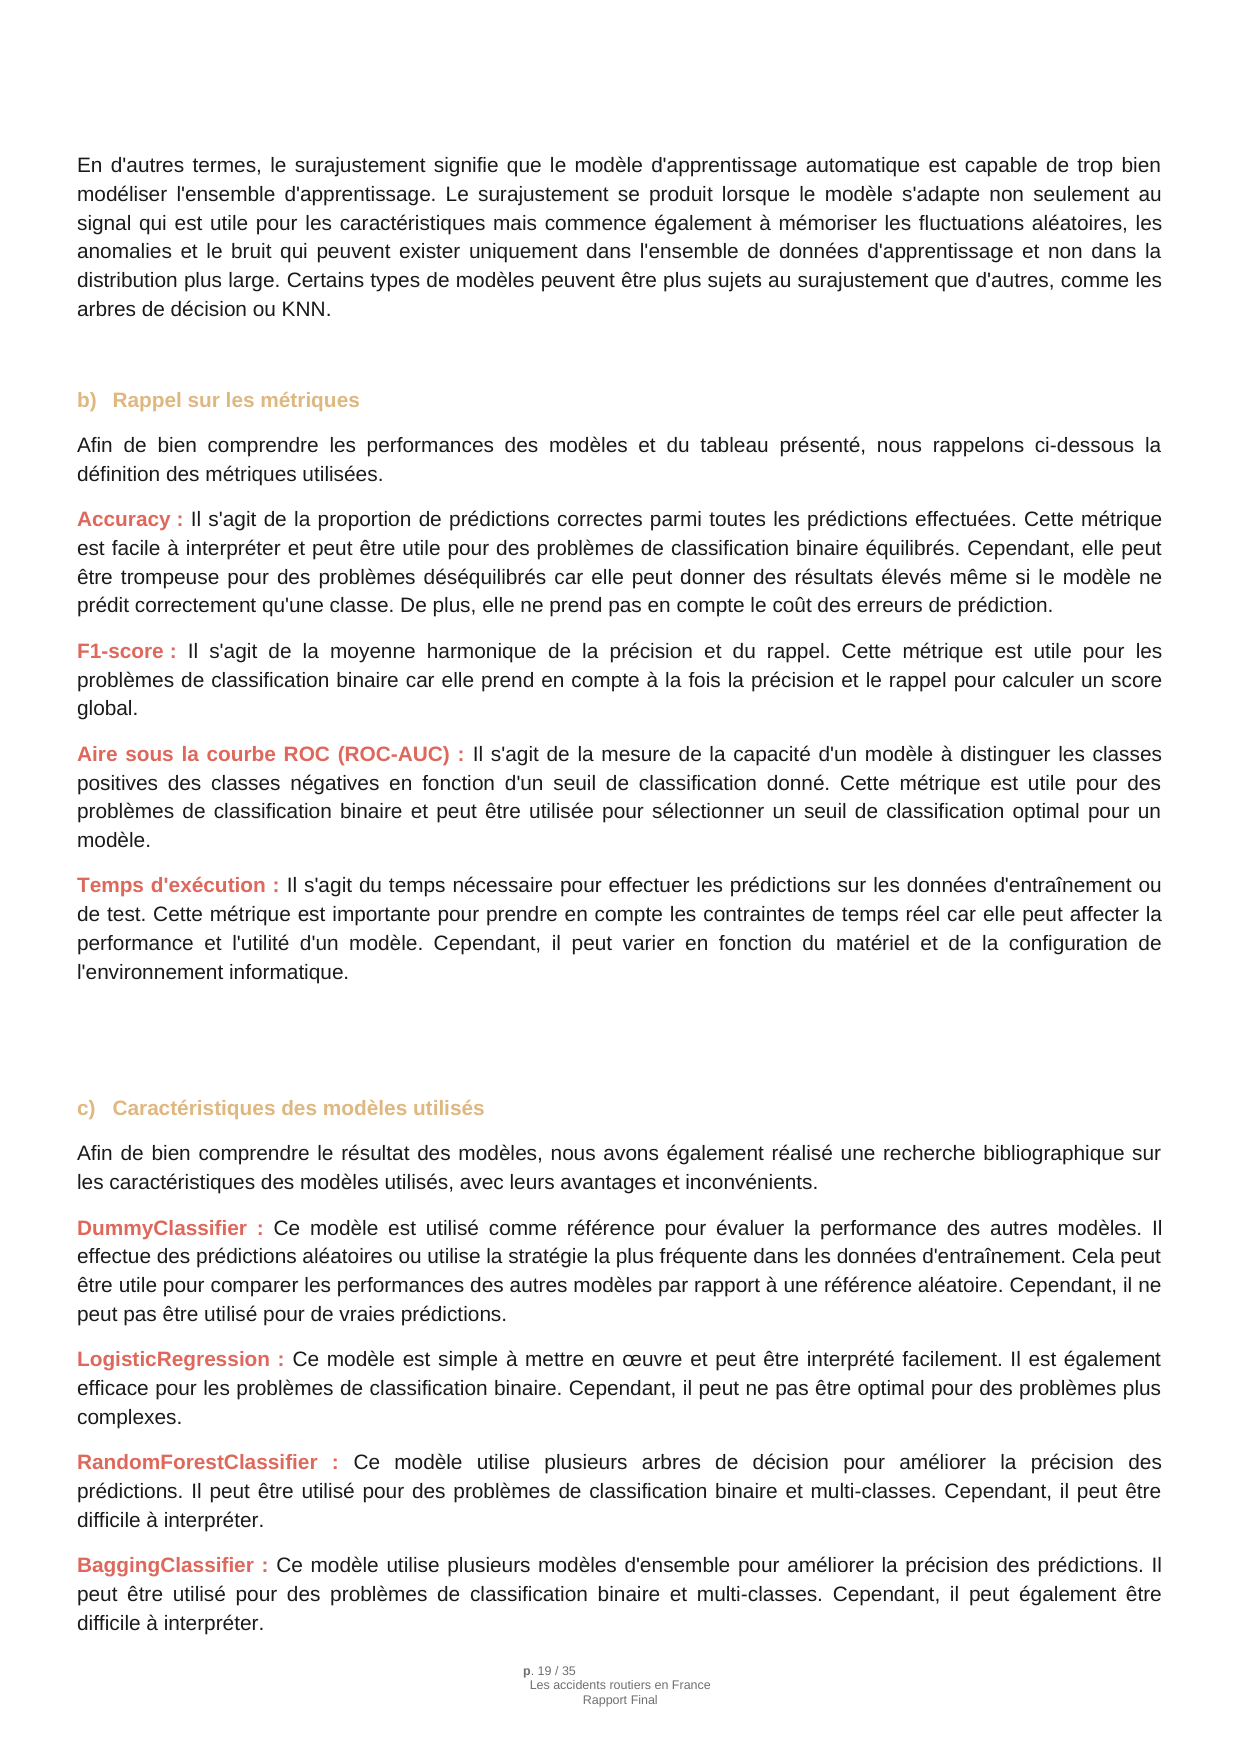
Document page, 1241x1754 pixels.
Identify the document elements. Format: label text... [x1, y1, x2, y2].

subtitle Caractéristiques des modèles utilisés [77, 1096, 1163, 1120]
text Afin de bien comprendre le résultat des modèles, nous avons également réalisé une recherche bibliographique sur les caractéristiques des modèles utilisés, avec leurs avantages et inconvénients. [77, 1141, 1163, 1194]
text DummyClassifier : Ce modèle est utilisé comme référence pour évaluer la performance des autres modèles. Il effectue des prédictions aléatoires ou utilise la stratégie la plus fréquente dans les données d'entraînement. Cela peut être utile pour comparer les performances des autres modèles par rapport à une référence aléatoire. Cependant, il ne peut pas être utilisé pour de vraies prédictions. [77, 1215, 1163, 1326]
text Accuracy : Il s'agit de la proportion de prédictions correctes parmi toutes les prédictions effectuées. Cette métrique est facile à interpréter et peut être utile pour des problèmes de classification binaire équilibrés. Cependant, elle peut être trompeuse pour des problèmes déséquilibrés car elle peut donner des résultats élevés même si le modèle ne prédit correctement qu'une classe. De plus, elle ne prend pas en compte le coût des erreurs de prédiction. [77, 507, 1163, 617]
text Aire sous la courbe ROC (ROC-AUC) : Il s'agit de la mesure de la capacité d'un modèle à distinguer les classes positives des classes négatives en fonction d'un seuil de classification donné. Cette métrique est utile pour des problèmes de classification binaire et peut être utilisée pour sélectionner un seuil de classification optimal pour un modèle. [77, 742, 1163, 852]
text BaggingClassifier : Ce modèle utilise plusieurs modèles d'ensemble pour améliorer la précision des prédictions. Il peut être utilisé pour des problèmes de classification binaire et multi-classes. Cependant, il peut également être difficile à interpréter. [77, 1553, 1163, 1634]
text Afin de bien comprendre les performances des modèles et du tableau présenté, nous rappelons ci-dessous la définition des métriques utilisées. [77, 433, 1163, 486]
text Temps d'exécution : Il s'agit du temps nécessaire pour effectuer les prédictions sur les données d'entraînement ou de test. Cette métrique est importante pour prendre en compte les contraintes de temps réel car elle peut affecter la performance et l'utilité d'un modèle. Cependant, il peut varier en fonction du matériel et de la configuration de l'environnement informatique. [77, 873, 1163, 983]
subtitle Rappel sur les métriques [77, 387, 1163, 411]
text LogisticRegression : Ce modèle est simple à mettre en œuvre et peut être interprété facilement. Il est également efficace pour les problèmes de classification binaire. Cependant, il peut ne pas être optimal pour des problèmes plus complexes. [77, 1347, 1163, 1428]
text F1-score : Il s'agit de la moyenne harmonique de la précision et du rappel. Cette métrique est utile pour les problèmes de classification binaire car elle prend en compte à la fois la précision et le rappel pour calculer un score global. [77, 639, 1163, 720]
text En d'autres termes, le surajustement signifie que le modèle d'apprentissage automatique est capable de trop bien modéliser l'ensemble d'apprentissage. Le surajustement se produit lorsque le modèle s'adapte non seulement au signal qui est utile pour les caractéristiques mais commence également à mémoriser les fluctuations aléatoires, les anomalies et le bruit qui peuvent exister uniquement dans l'ensemble de données d'apprentissage et non dans la distribution plus large. Certains types de modèles peuvent être plus sujets au surajustement que d'autres, comme les arbres de décision ou KNN. [77, 153, 1163, 321]
text RandomForestClassifier : Ce modèle utilise plusieurs arbres de décision pour améliorer la précision des prédictions. Il peut être utilisé pour des problèmes de classification binaire et multi-classes. Cependant, il peut être difficile à interpréter. [77, 1450, 1163, 1531]
